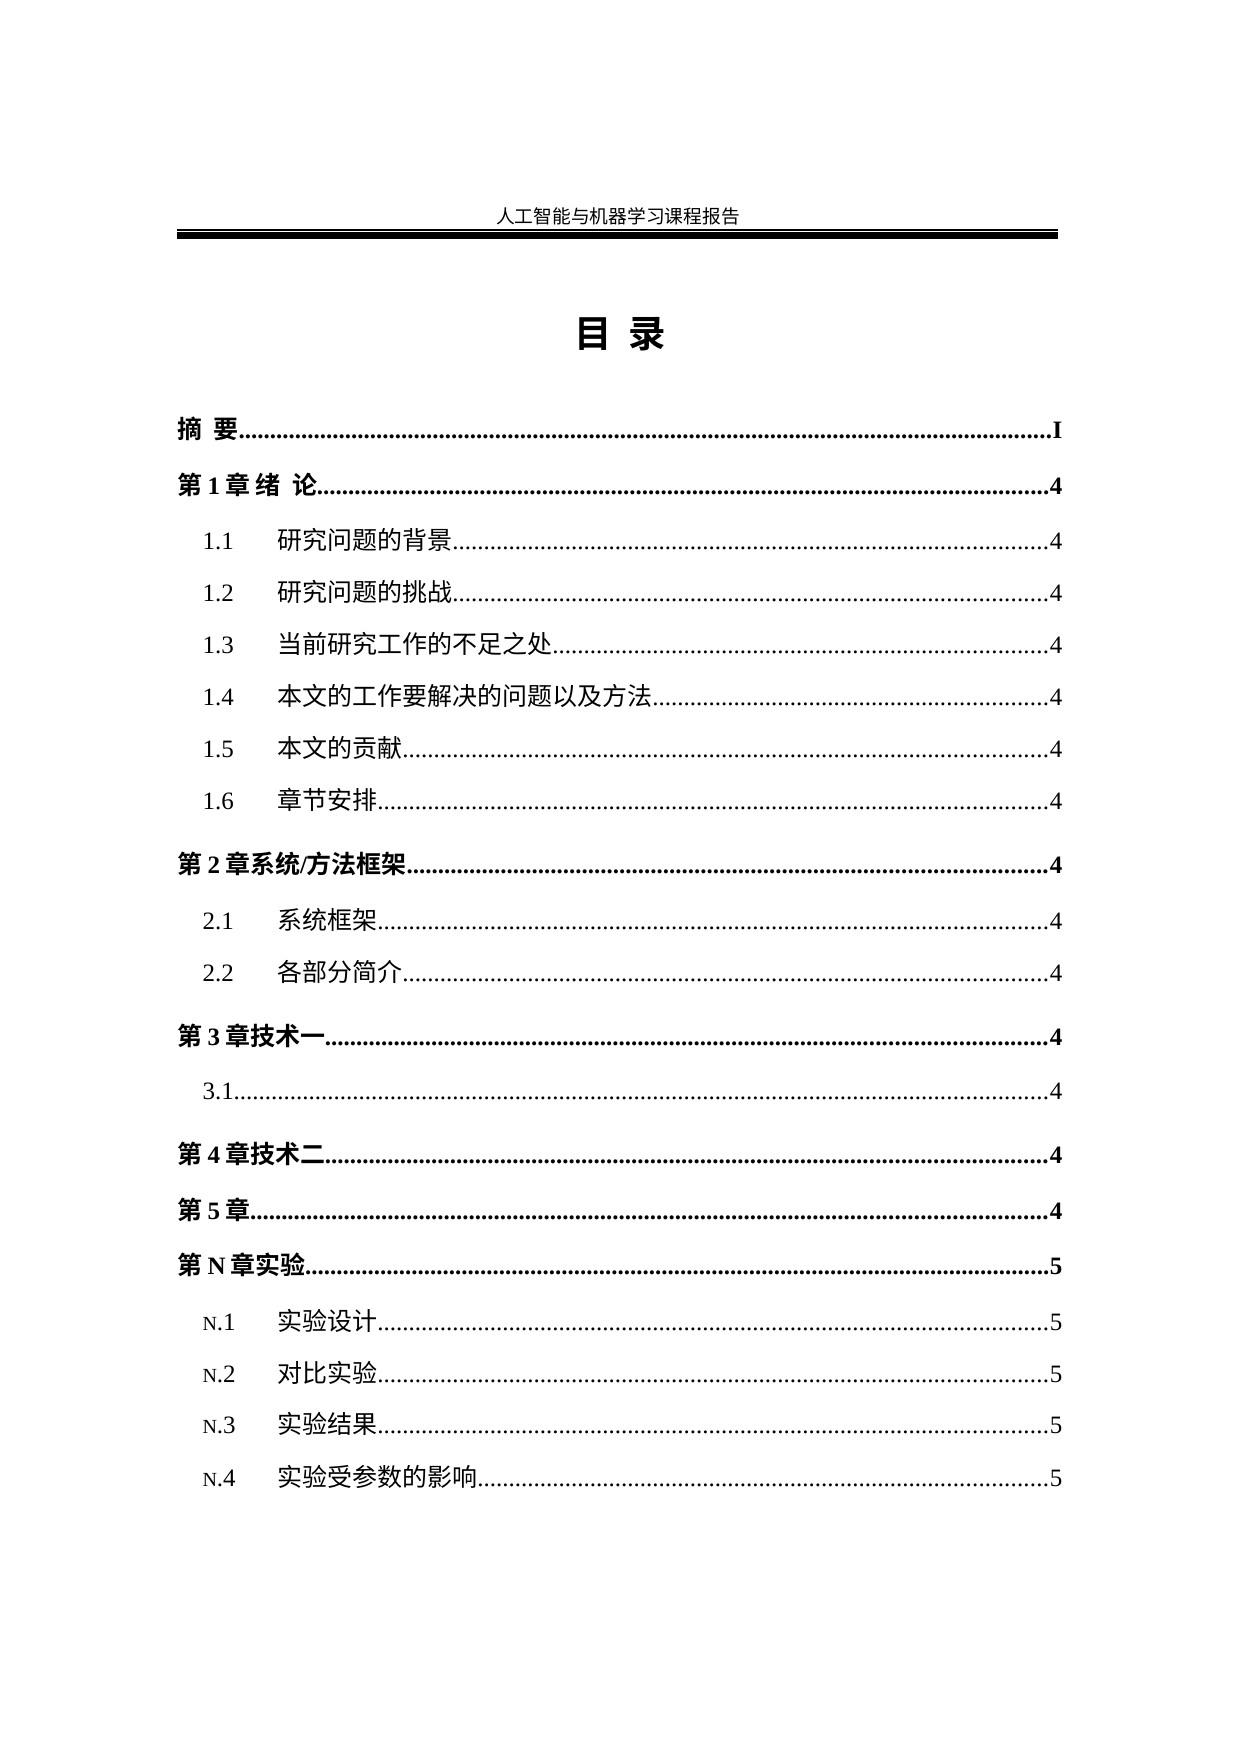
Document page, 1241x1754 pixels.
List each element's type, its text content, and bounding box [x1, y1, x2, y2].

text n.3 实验结果 5 [202, 1402, 1063, 1444]
text 第3章技术一 4 [177, 1013, 1063, 1056]
text 第5章...... 4 [177, 1187, 1063, 1230]
text 2.1 系统框架 4 [202, 897, 1063, 940]
text 1.6 章节安排 4 [202, 777, 1063, 820]
text 2.2 各部分简介 4 [202, 949, 1063, 992]
text n.2 对比实验 5 [202, 1350, 1063, 1393]
text 1.1 研究问题的背景 4 [202, 517, 1063, 560]
text 目 录 [177, 304, 1063, 358]
text 1.4 本文的工作要解决的问题以及方法 4 [202, 673, 1063, 716]
text n.4 实验受参数的影响 5 [202, 1454, 1063, 1497]
text 第n章实验 5 [177, 1242, 1063, 1285]
text 1.3 当前研究工作的不足之处 4 [202, 621, 1063, 664]
text 1.5 本文的贡献 4 [202, 725, 1063, 768]
text 第4章技术二 4 [177, 1131, 1063, 1174]
text 第2章系统/方法框架 4 [177, 842, 1063, 884]
text 第1章 绪 论 4 [177, 462, 1063, 505]
text n.1 实验设计 5 [202, 1298, 1063, 1341]
text 摘 要 I [177, 406, 1063, 449]
text 1.2 研究问题的挑战 4 [202, 569, 1063, 612]
text 3.1 4 [202, 1069, 1063, 1112]
